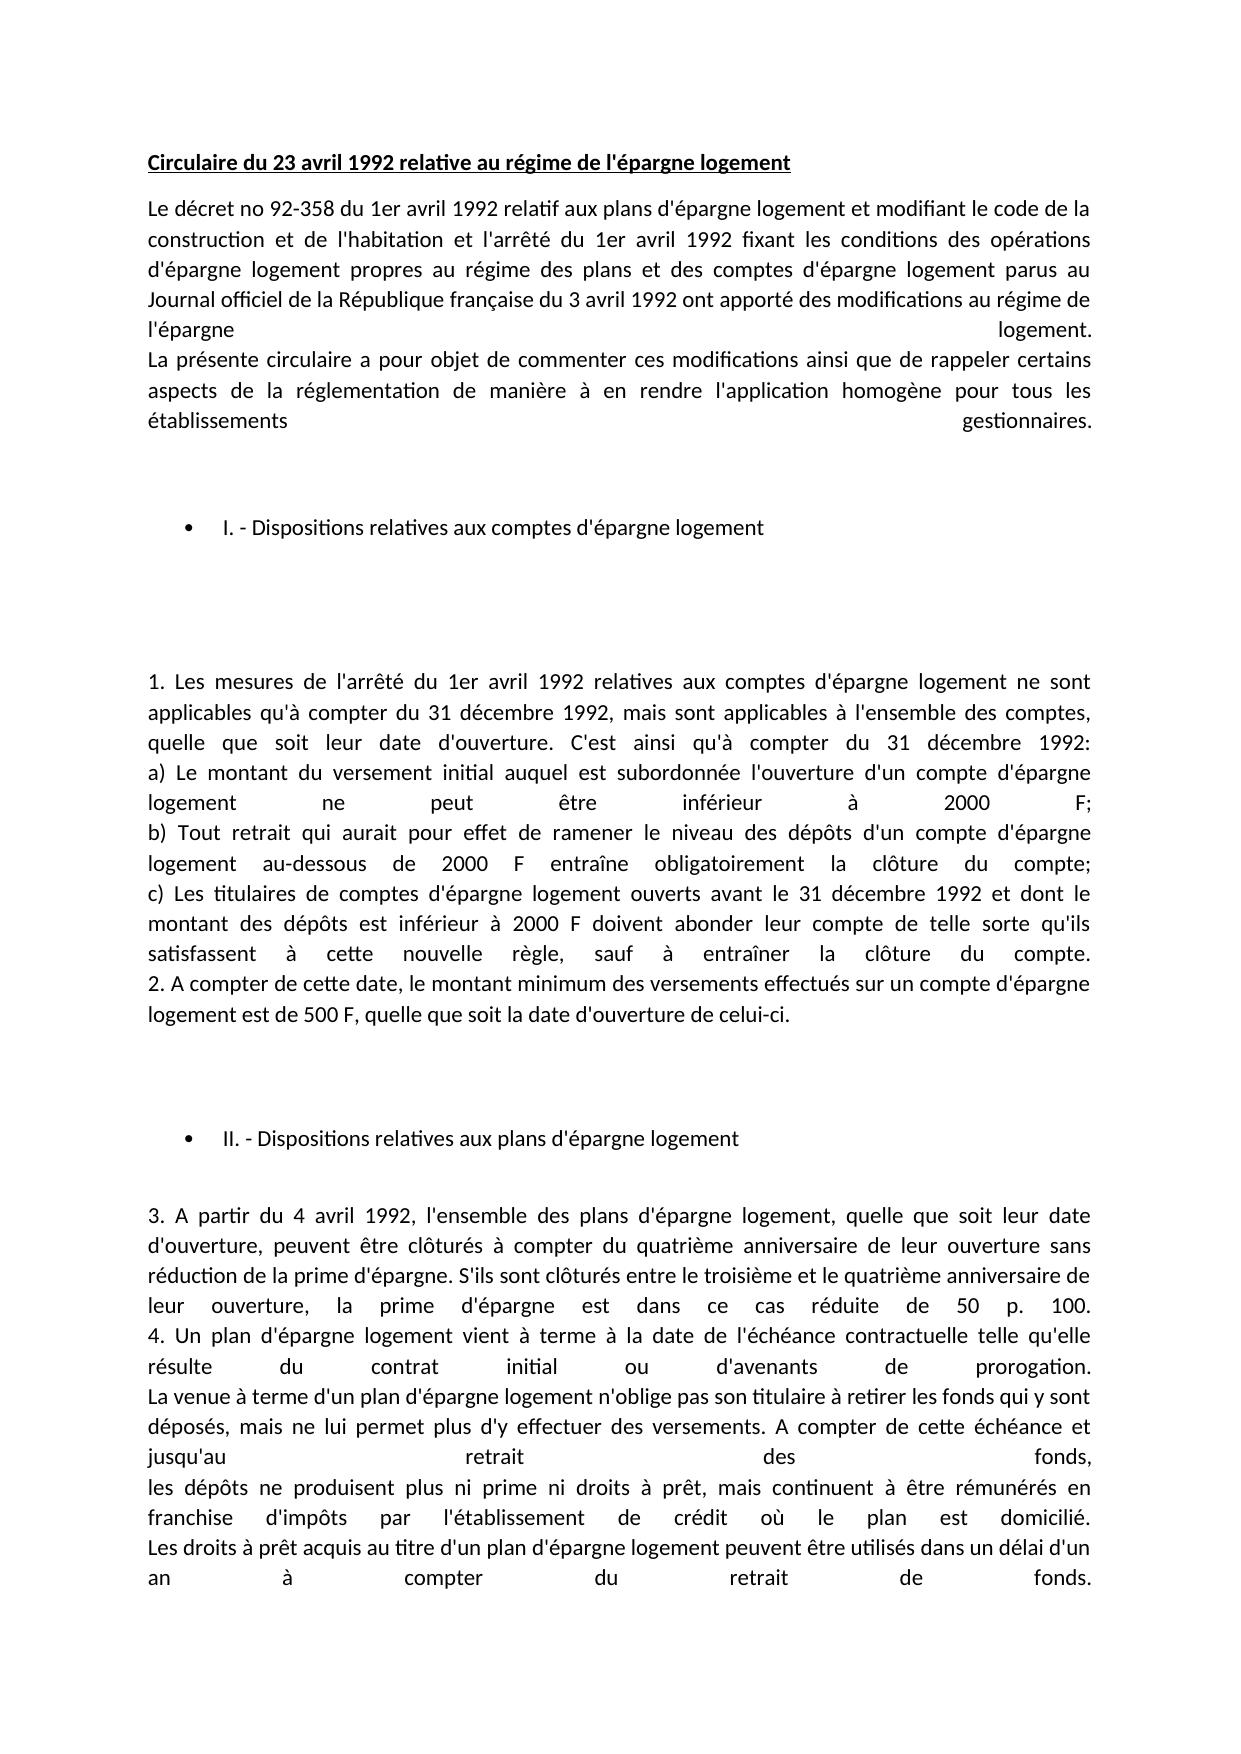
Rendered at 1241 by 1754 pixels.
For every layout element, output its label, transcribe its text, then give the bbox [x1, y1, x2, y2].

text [148, 1171, 1093, 1591]
text 1. Les mesures de l'arrêté du 1er avril 1992 relatives aux comptes d'épargne logement ne sont applicables qu'à compter du 31 décembre 1992, mais sont applicables à l'ensemble des comptes, quelle que soit leur date d'ouverture. C'est ainsi qu'à compter du 31 décembre 1992: a) Le montant du versement initial auquel est subordonnée l'ouverture d'un compte d'épargne logement ne peut être inférieur à 2000 F; b) Tout retrait qui aurait pour effet de ramener le niveau des dépôts d'un compte d'épargne logement au-dessous de 2000 F entraîne obligatoirement la clôture du compte; c) Les titulaires de comptes d'épargne logement ouverts avant le 31 décembre 1992 et dont le montant des dépôts est inférieur à 2000 F doivent abonder leur compte de telle sorte qu'ils satisfassent à cette nouvelle règle, sauf à entraîner la clôture du compte. 2. A compter de cette date, le montant minimum des versements effectués sur un compte d'épargne logement est de 500 F, quelle que soit la date d'ouverture de celui-ci. [148, 637, 1093, 1028]
text Circulaire du 23 avril 1992 relative au régime de l'épargne logement [148, 148, 1093, 176]
text Le décret no 92-358 du 1er avril 1992 relatif aux plans d'épargne logement et modifiant le code de la construction et de l'habitation et l'arrêté du 1er avril 1992 fixant les conditions des opérations d'épargne logement propres au régime des plans et des comptes d'épargne logement parus au Journal officiel de la République française du 3 avril 1992 ont apporté des modifications au régime de l'épargne logement. La présente circulaire a pour objet de commenter ces modifications ainsi que de rappeler certains aspects de la réglementation de manière à en rendre l'application homogène pour tous les établissements gestionnaires. [148, 194, 1093, 494]
list I. - Dispositions relatives aux comptes d'épargne logement [185, 513, 1093, 541]
list II. - Dispositions relatives aux plans d'épargne logement [185, 1124, 1093, 1152]
